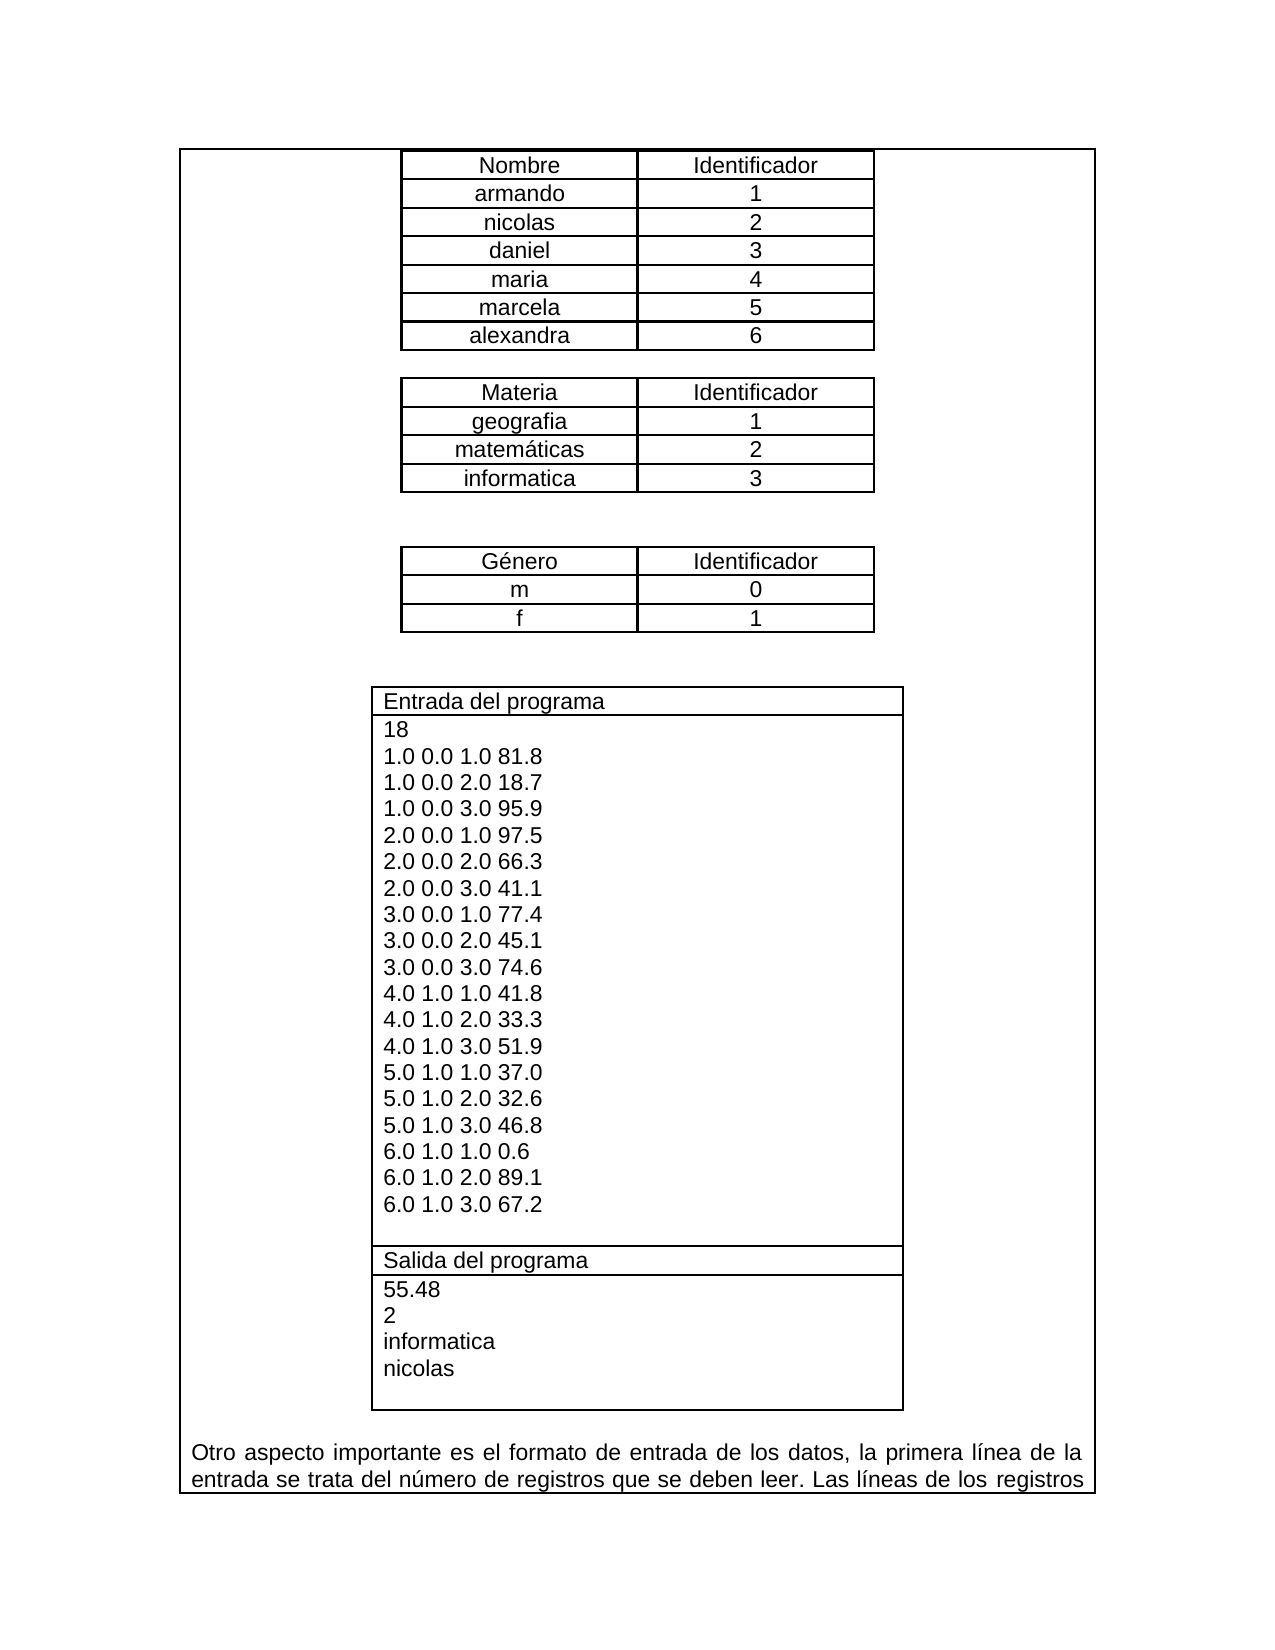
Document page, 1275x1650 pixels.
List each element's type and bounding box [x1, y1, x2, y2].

table_cell [181, 150, 1094, 1492]
